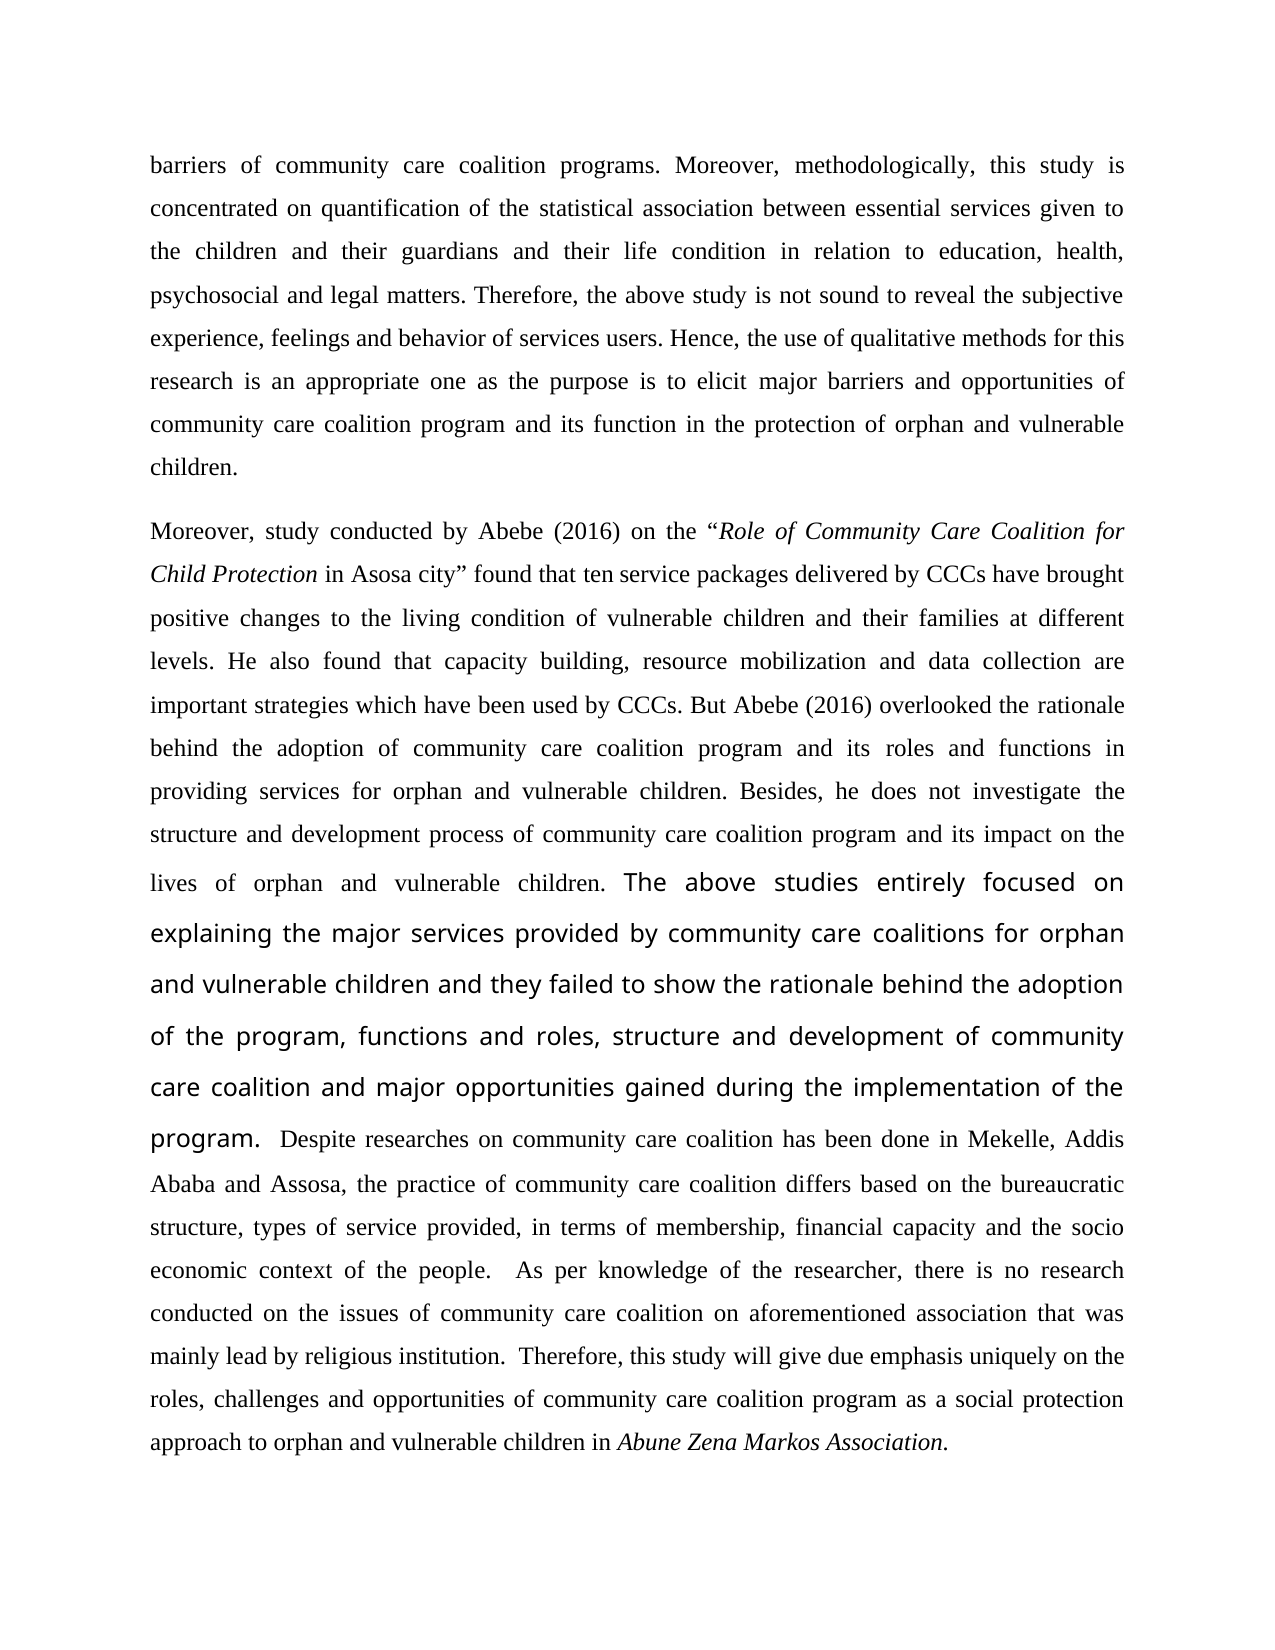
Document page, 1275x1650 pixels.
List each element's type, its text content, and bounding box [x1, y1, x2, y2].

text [150, 150, 1125, 481]
text Moreover, study conducted by Abebe (2016) on the “Role of Community Care Coalition for Child Protection in Asosa city” found that ten service packages delivered by CCCs have brought positive changes to the living condition of vulnerable children and their families at different levels. He also found that capacity building, resource mobilization and data collection are important strategies which have been used by CCCs. But Abebe (2016) overlooked the rationale behind the adoption of community care coalition program and its roles and functions in providing services for orphan and vulnerable children. Besides, he does not investigate the structure and development process of community care coalition program and its impact on the lives of orphan and vulnerable children. The above studies entirely focused on explaining the major services provided by community care coalitions for orphan and vulnerable children and they failed to show the rationale behind the adoption of the program, functions and roles, structure and development of community care coalition and major opportunities gained during the implementation of the program. Despite researches on community care coalition has been done in Mekelle, Addis Ababa and Assosa, the practice of community care coalition differs based on the bureaucratic structure, types of service provided, in terms of membership, financial capacity and the socio economic context of the people. As per knowledge of the researcher, there is no research conducted on the issues of community care coalition on aforementioned association that was mainly lead by religious institution. Therefore, this study will give due emphasis uniquely on the roles, challenges and opportunities of community care coalition program as a social protection approach to orphan and vulnerable children in Abune Zena Markos Association. [150, 516, 1125, 1456]
